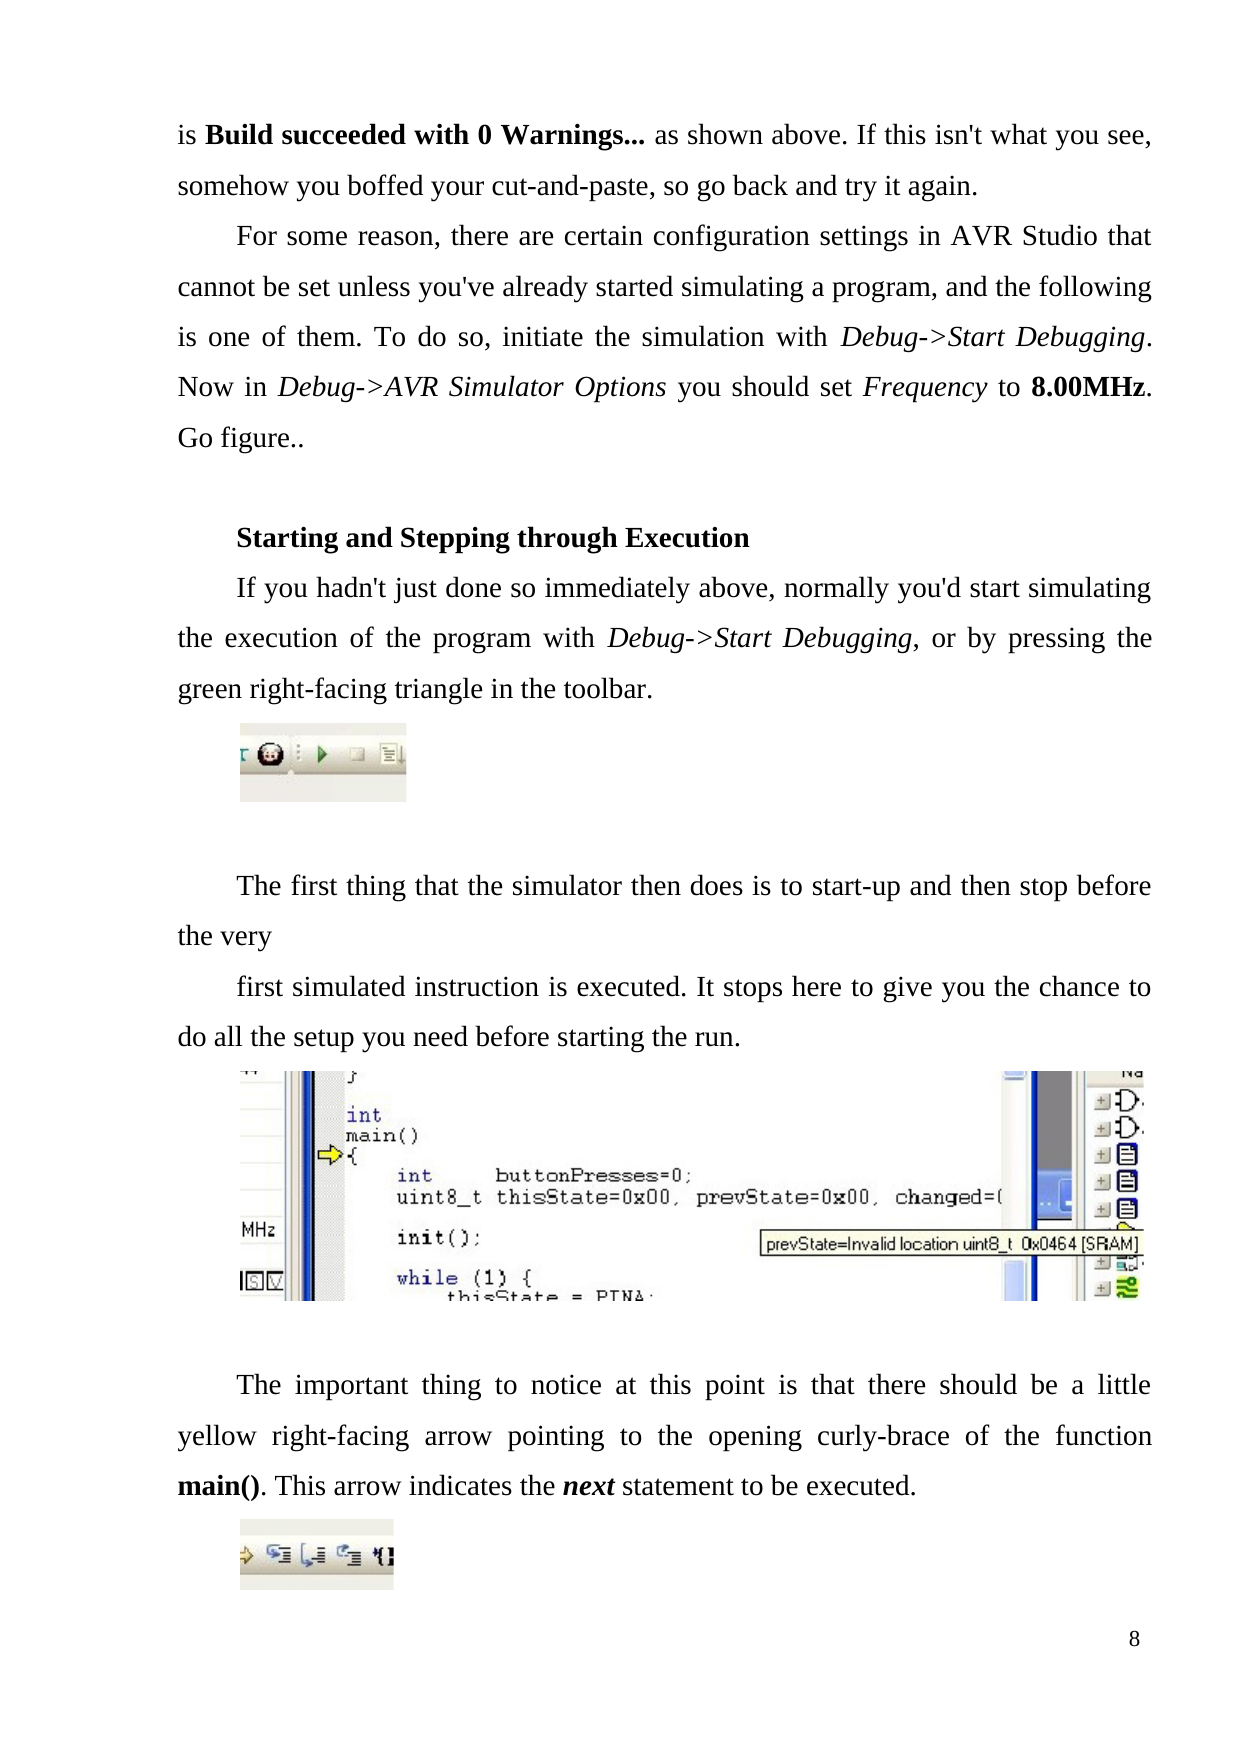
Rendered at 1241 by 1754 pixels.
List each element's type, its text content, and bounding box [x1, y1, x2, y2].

picture [240, 1519, 394, 1590]
text If you hadn't just done so immediately above, normally you'd start simulating the execution of the program with Debug->Start Debugging, or by pressing the green right-facing triangle in the toolbar. [177, 570, 1153, 704]
picture [240, 1071, 1144, 1301]
text The important thing to notice at this point is that there should be a little yellow right-facing arrow pointing to the opening curly-brace of the function main(). This arrow indicates the next statement to be executed. [177, 1367, 1153, 1502]
text The first thing that the simulator then does is to start-up and then stop before the very [177, 868, 1153, 952]
picture [240, 723, 407, 802]
text For some reason, there are certain configuration settings in AVR Studio that cannot be set unless you've already started simulating a program, and the following is one of them. To do so, initiate the simulation with Debug->Start Debugging. Now in Debug->AVR Simulator Options you should set Frequency to 8.00MHz. Go figure.. [177, 218, 1153, 453]
text is Build succeeded with 0 Warnings... as shown above. If this isn't what you see, somehow you boffed your cut-and-paste, so go back and try it again. [177, 117, 1153, 201]
subtitle Starting and Stepping through Execution [236, 520, 1226, 554]
text first simulated instruction is executed. It stops here to give you the chance to do all the setup you need before starting the run. [177, 969, 1153, 1053]
